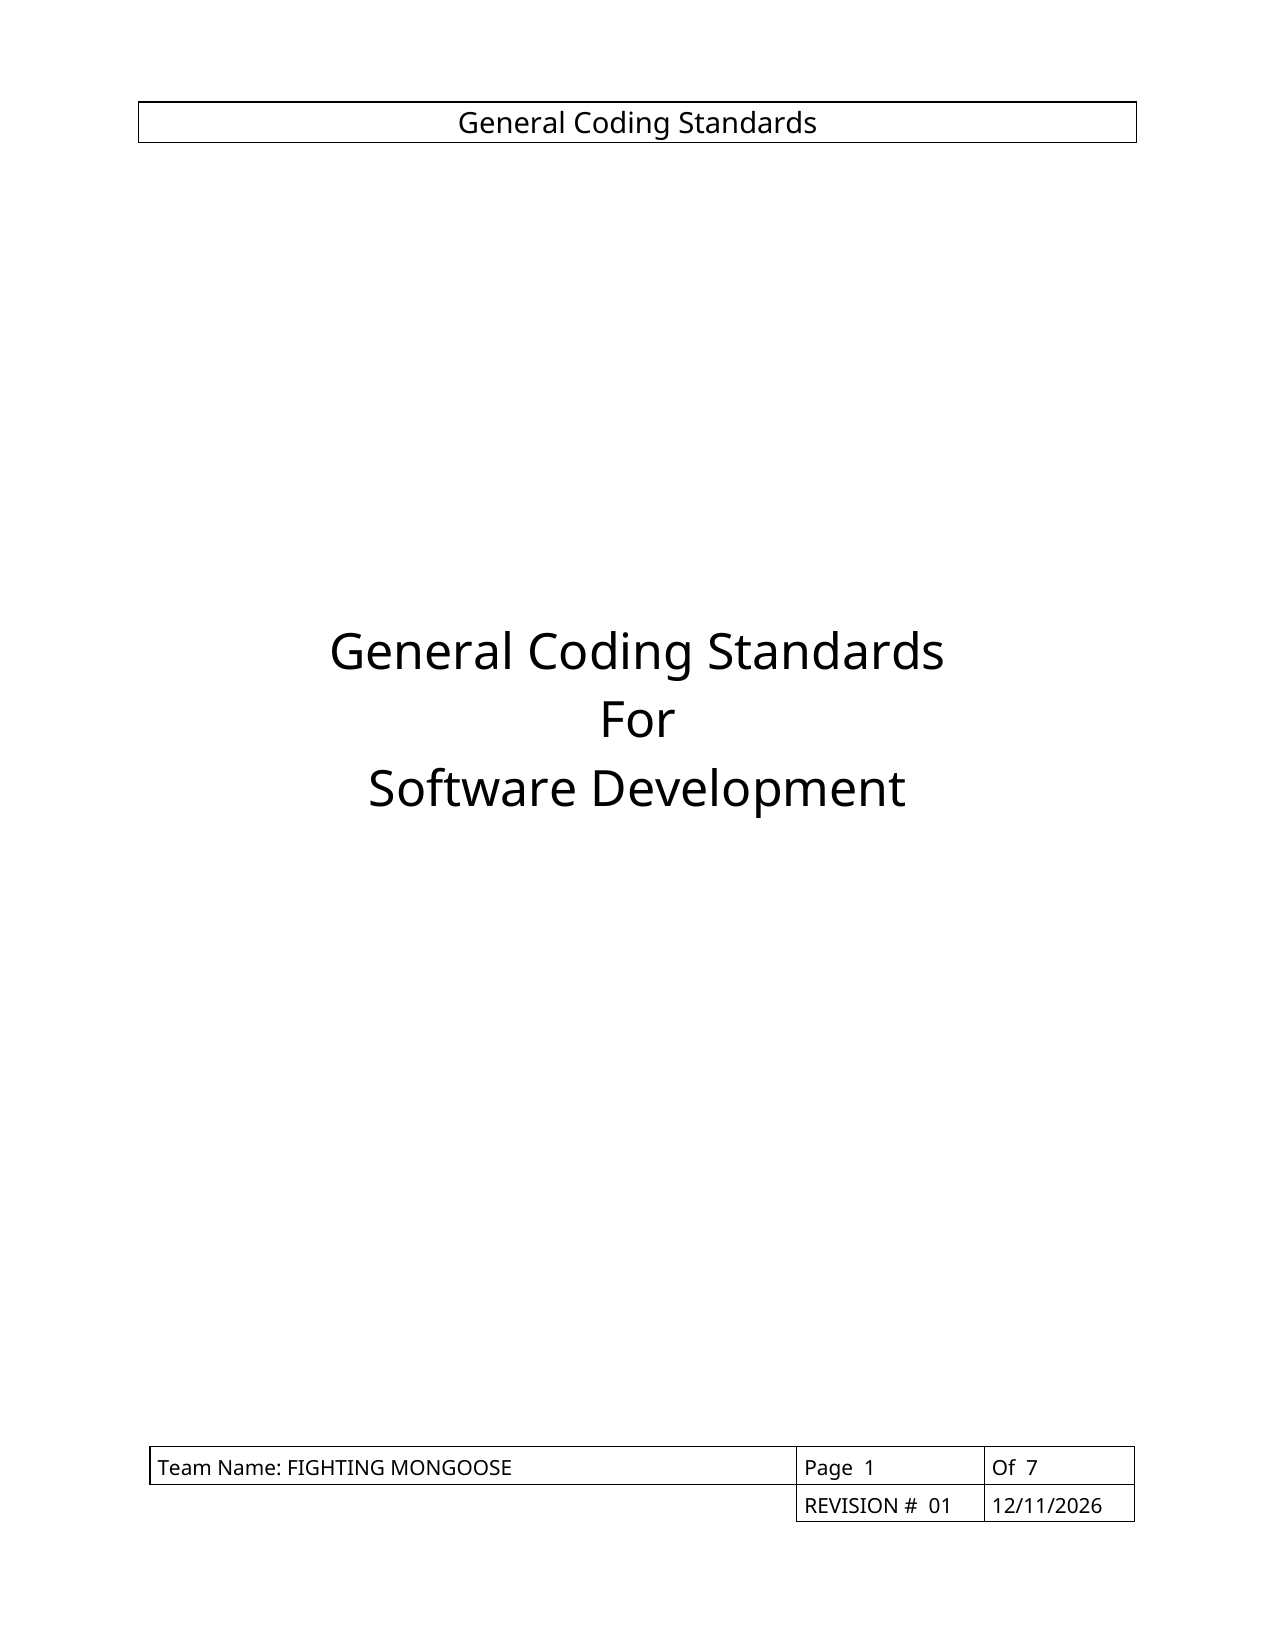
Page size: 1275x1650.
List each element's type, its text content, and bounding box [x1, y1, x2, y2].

text For [150, 684, 1125, 752]
text General Coding Standards [150, 616, 1125, 684]
text Software Development [150, 752, 1125, 821]
